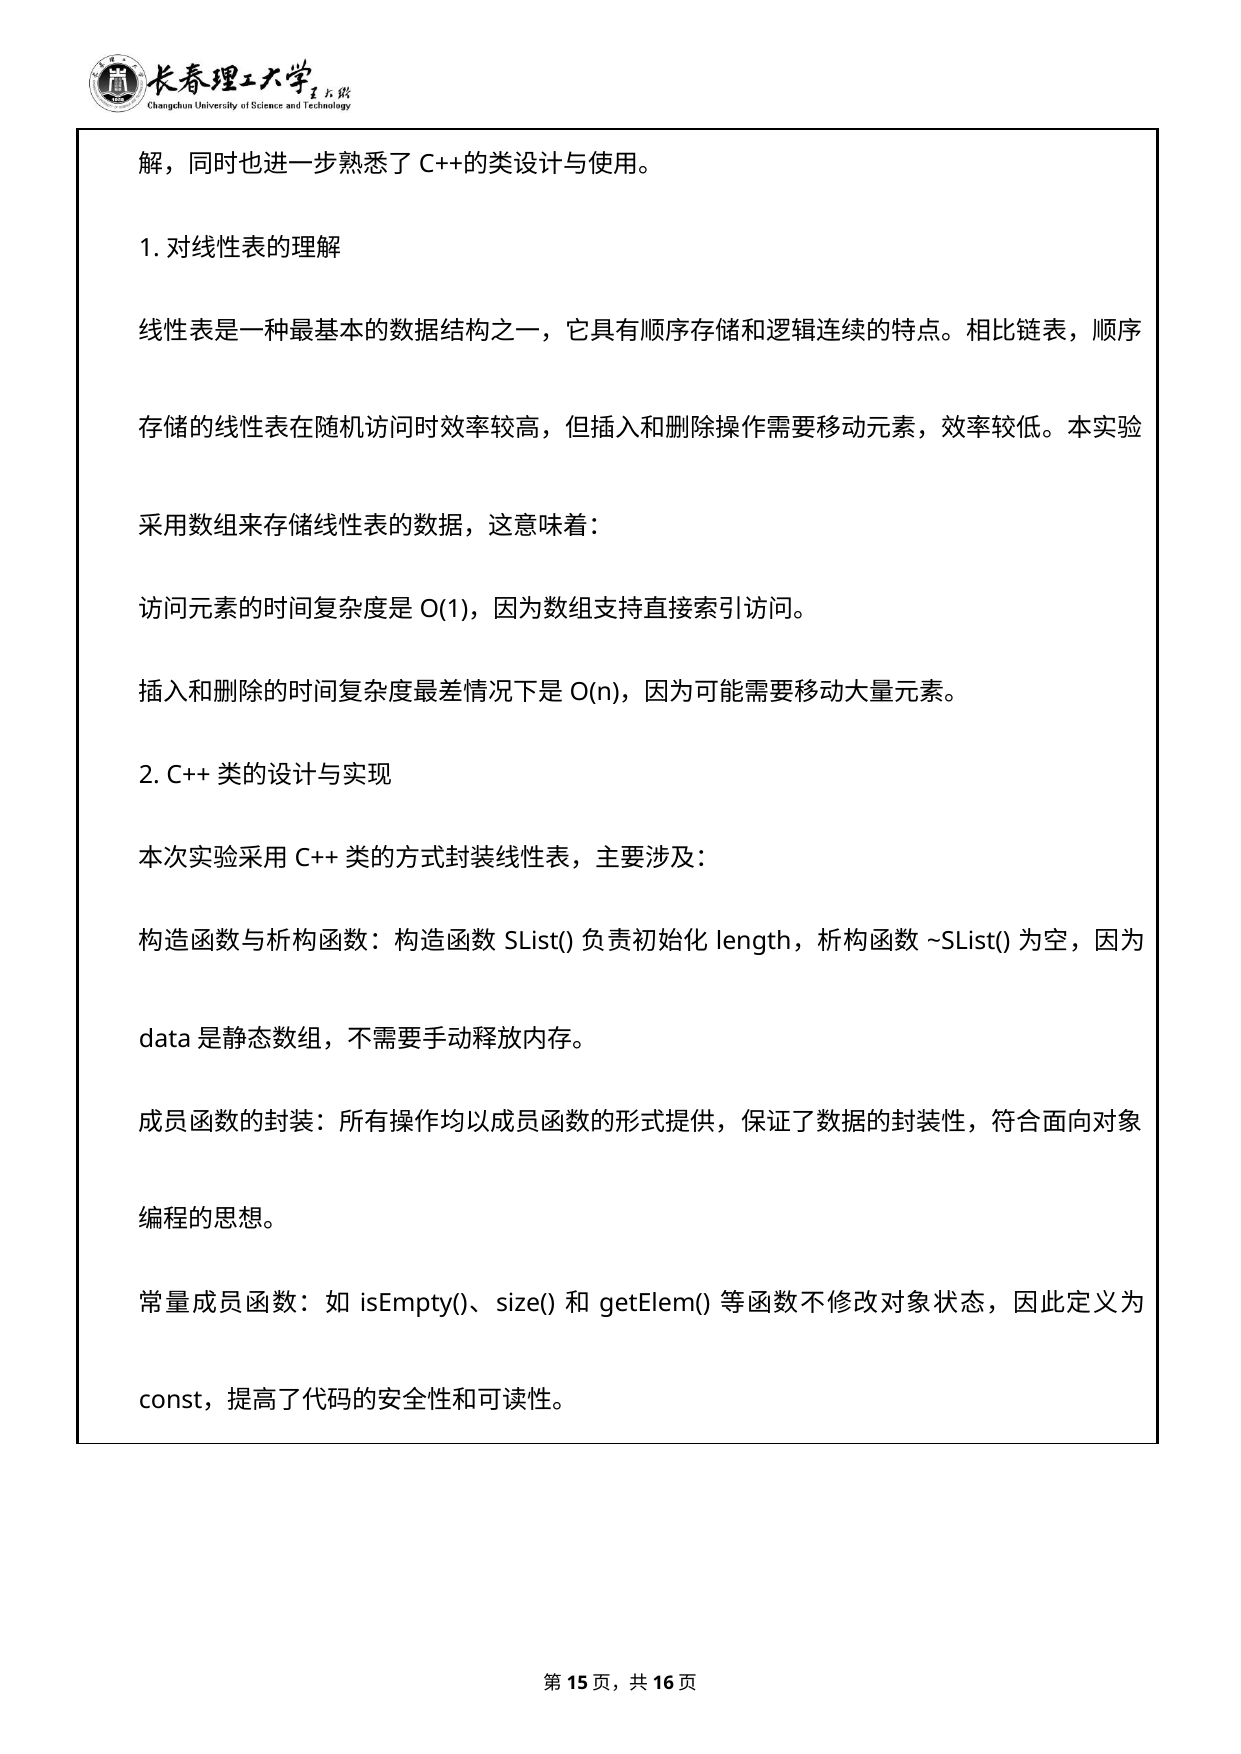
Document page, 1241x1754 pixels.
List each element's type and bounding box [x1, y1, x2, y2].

picture [88, 53, 355, 113]
table_cell [79, 130, 1156, 1443]
